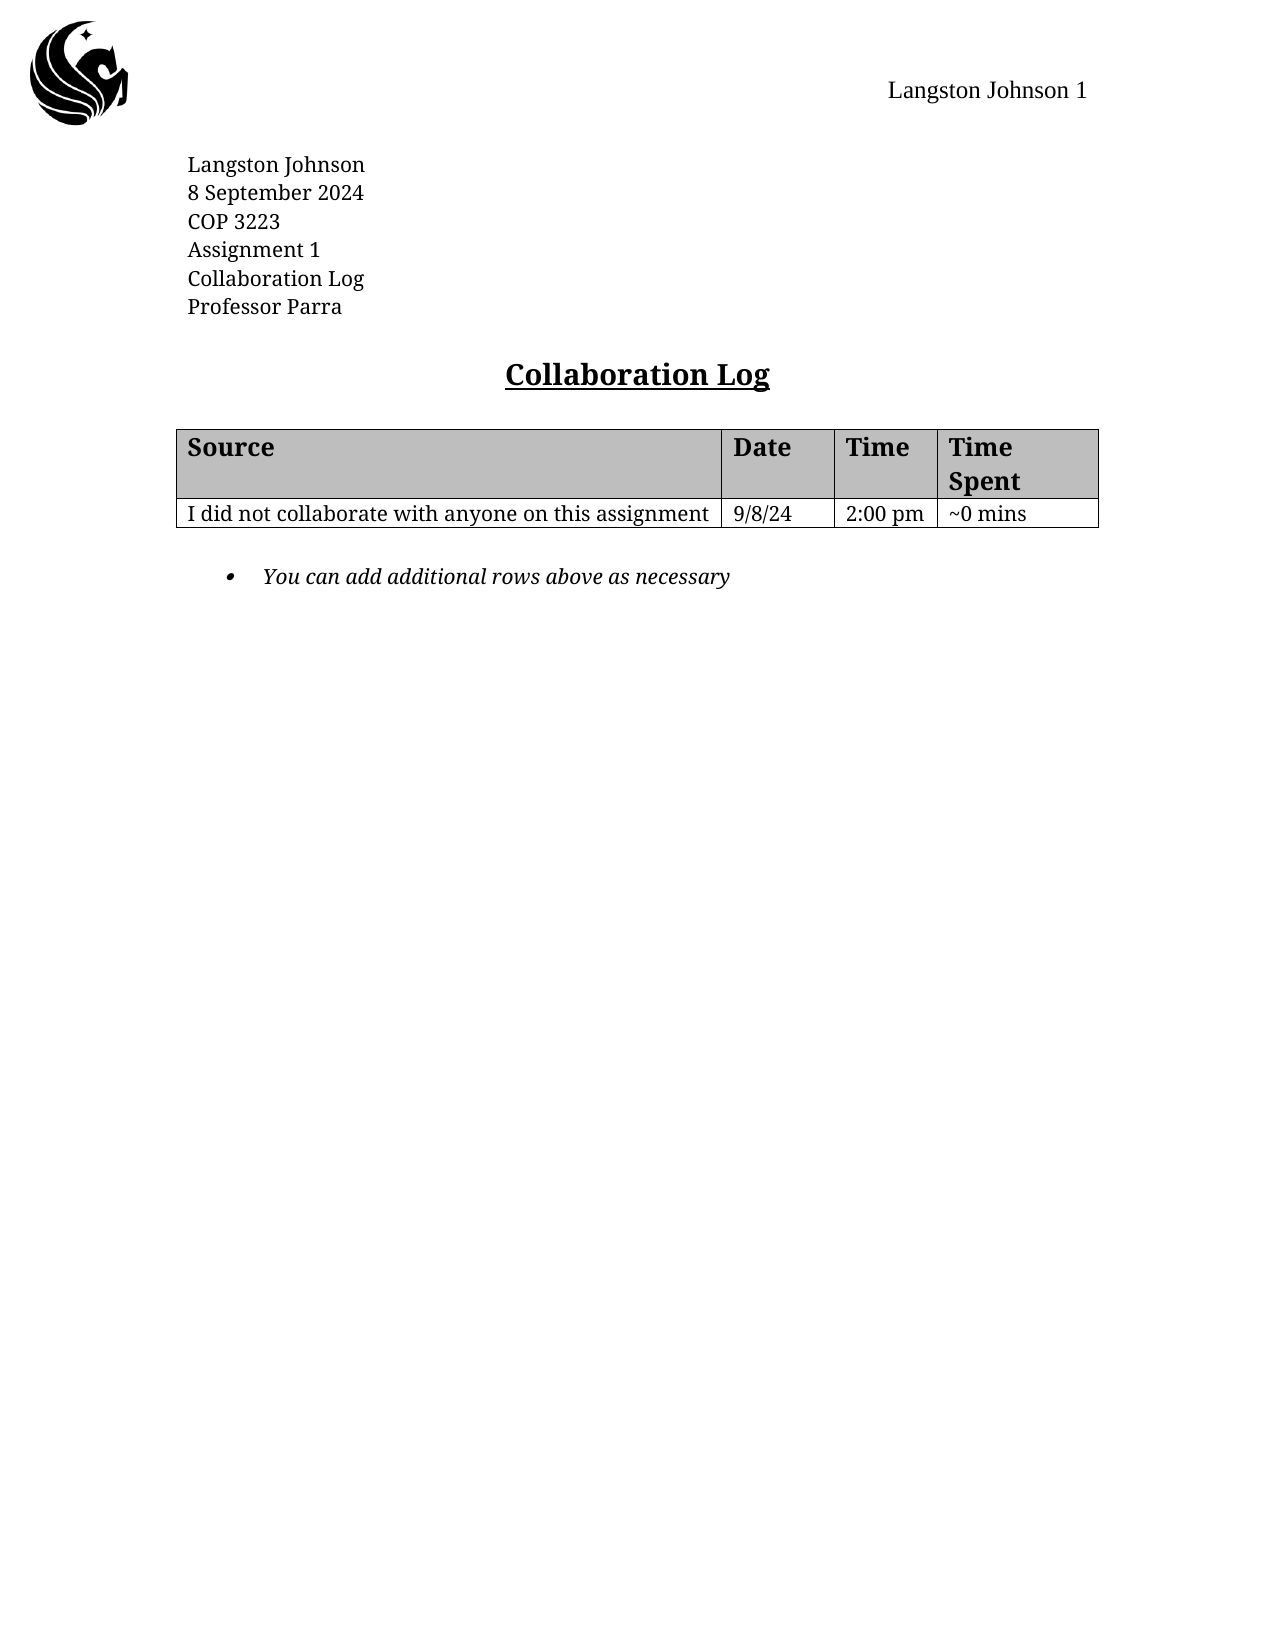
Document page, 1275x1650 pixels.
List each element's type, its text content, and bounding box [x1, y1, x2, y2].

table_cell ~0 mins [938, 499, 1098, 527]
picture [22, 16, 136, 130]
text Langston Johnson [187, 150, 1087, 178]
table_cell 2:00 pm [835, 499, 937, 527]
table_header Time [835, 430, 937, 498]
list You can add additional rows above as necessary [225, 562, 1087, 591]
text Collaboration Log [187, 264, 1087, 292]
table_cell I did not collaborate with anyone on this assignment [177, 499, 721, 527]
text 8 September 2024 [187, 178, 1087, 207]
table_header Date [722, 430, 834, 498]
text Professor Parra [187, 292, 1087, 321]
text COP 3223 [187, 207, 1087, 235]
table_header Source [177, 430, 721, 498]
text Collaboration Log [187, 355, 1087, 394]
table_header Time Spent [938, 430, 1098, 498]
table_cell 9/8/24 [722, 499, 834, 527]
text Assignment 1 [187, 235, 1087, 264]
